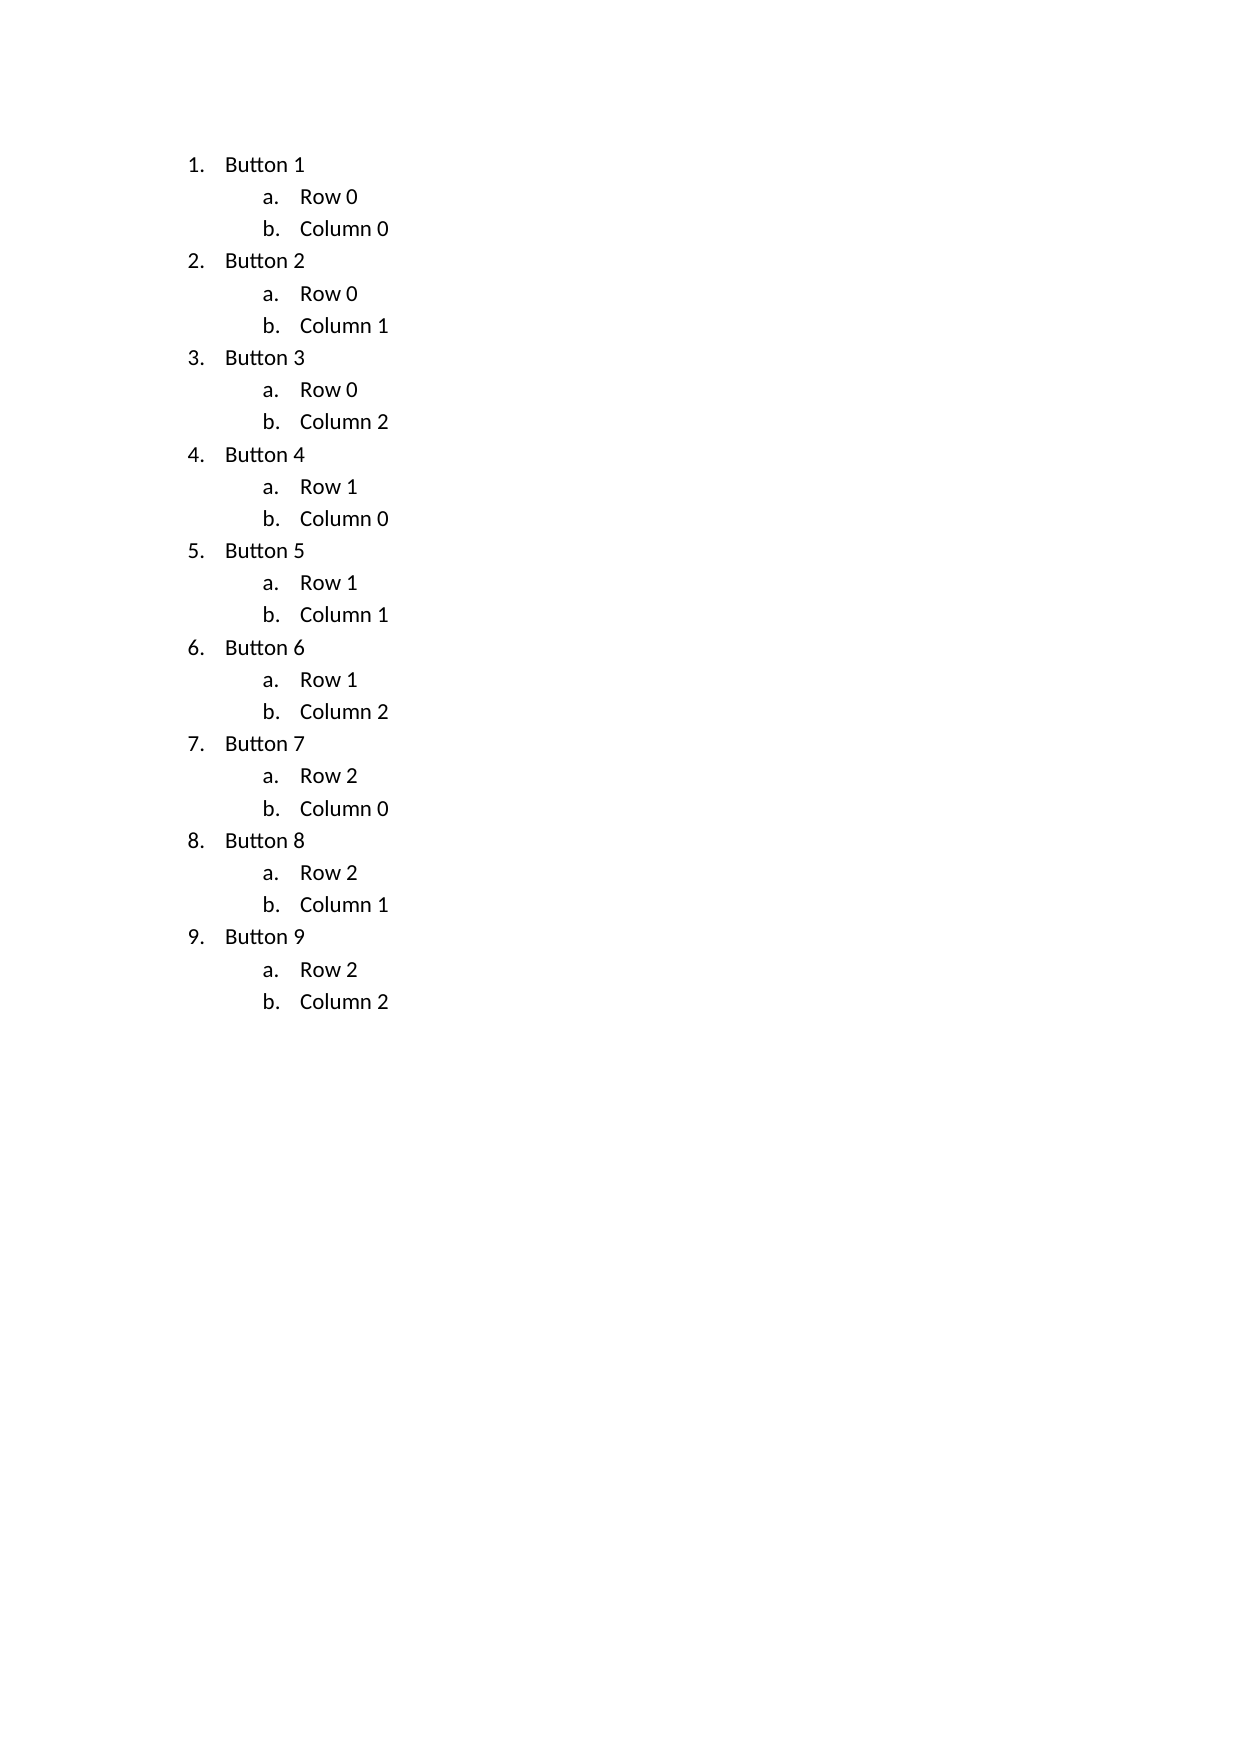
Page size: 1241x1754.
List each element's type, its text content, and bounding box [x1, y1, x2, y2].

list Column 2 [262, 987, 1090, 1015]
list Column 0 [262, 214, 1090, 242]
list Button 1 [187, 150, 1090, 178]
list Button 5 [187, 536, 1090, 564]
list Column 1 [262, 890, 1090, 918]
list Column 0 [262, 504, 1090, 532]
list Button 4 [187, 440, 1090, 468]
list Button 7 [187, 729, 1090, 757]
list Column 1 [262, 601, 1090, 629]
list Button 3 [187, 343, 1090, 371]
list Button 6 [187, 633, 1090, 661]
list Row 0 [262, 375, 1090, 403]
list Column 2 [262, 407, 1090, 436]
list Row 2 [262, 762, 1090, 789]
list Row 1 [262, 472, 1090, 500]
list Row 2 [262, 955, 1090, 983]
list Column 1 [262, 311, 1090, 339]
list Row 2 [262, 858, 1090, 886]
list Row 0 [262, 279, 1090, 307]
list Row 1 [262, 568, 1090, 596]
list Column 0 [262, 794, 1090, 822]
list Row 1 [262, 665, 1090, 693]
list Row 0 [262, 182, 1090, 210]
list Button 8 [187, 826, 1090, 854]
list Button 9 [187, 922, 1090, 951]
list Button 2 [187, 247, 1090, 274]
list Column 2 [262, 697, 1090, 725]
